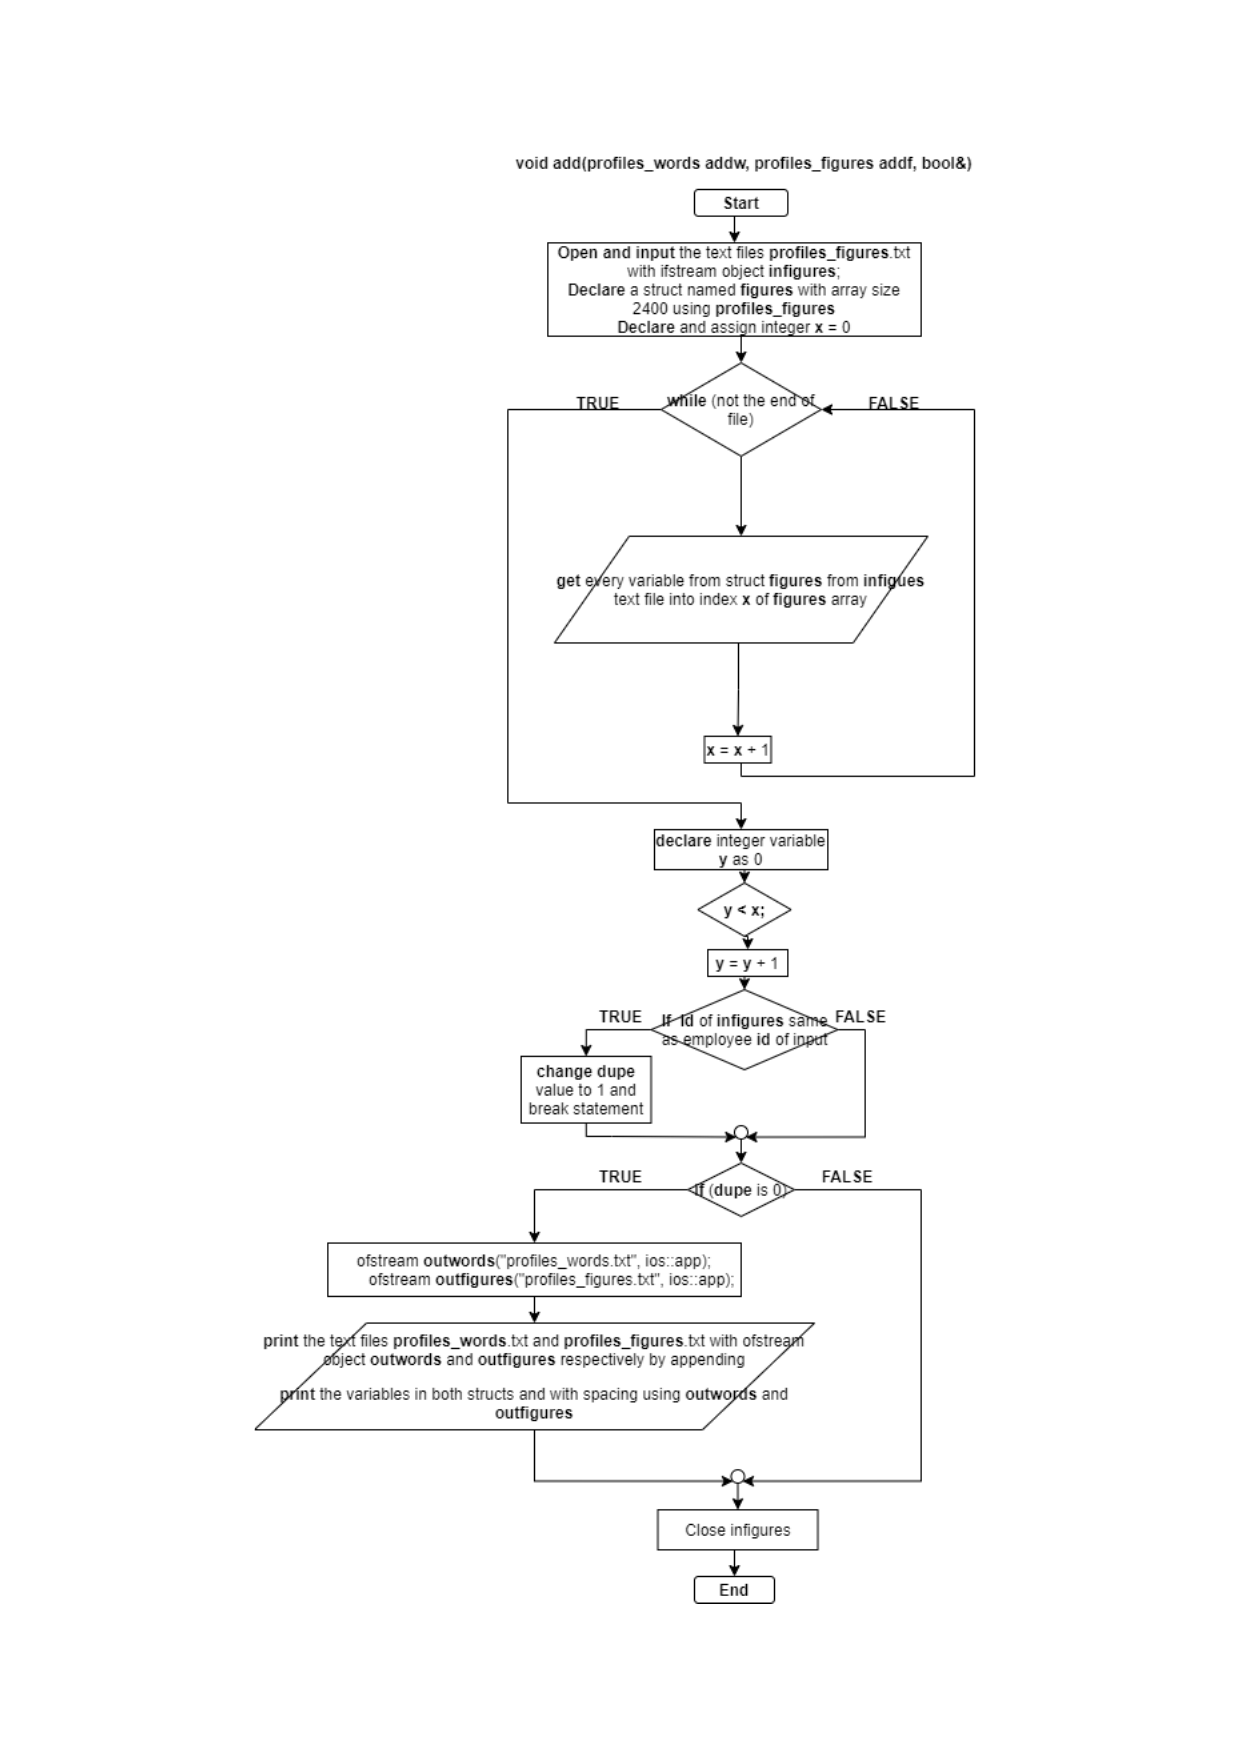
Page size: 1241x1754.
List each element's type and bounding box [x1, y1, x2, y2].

picture [254, 150, 986, 1604]
